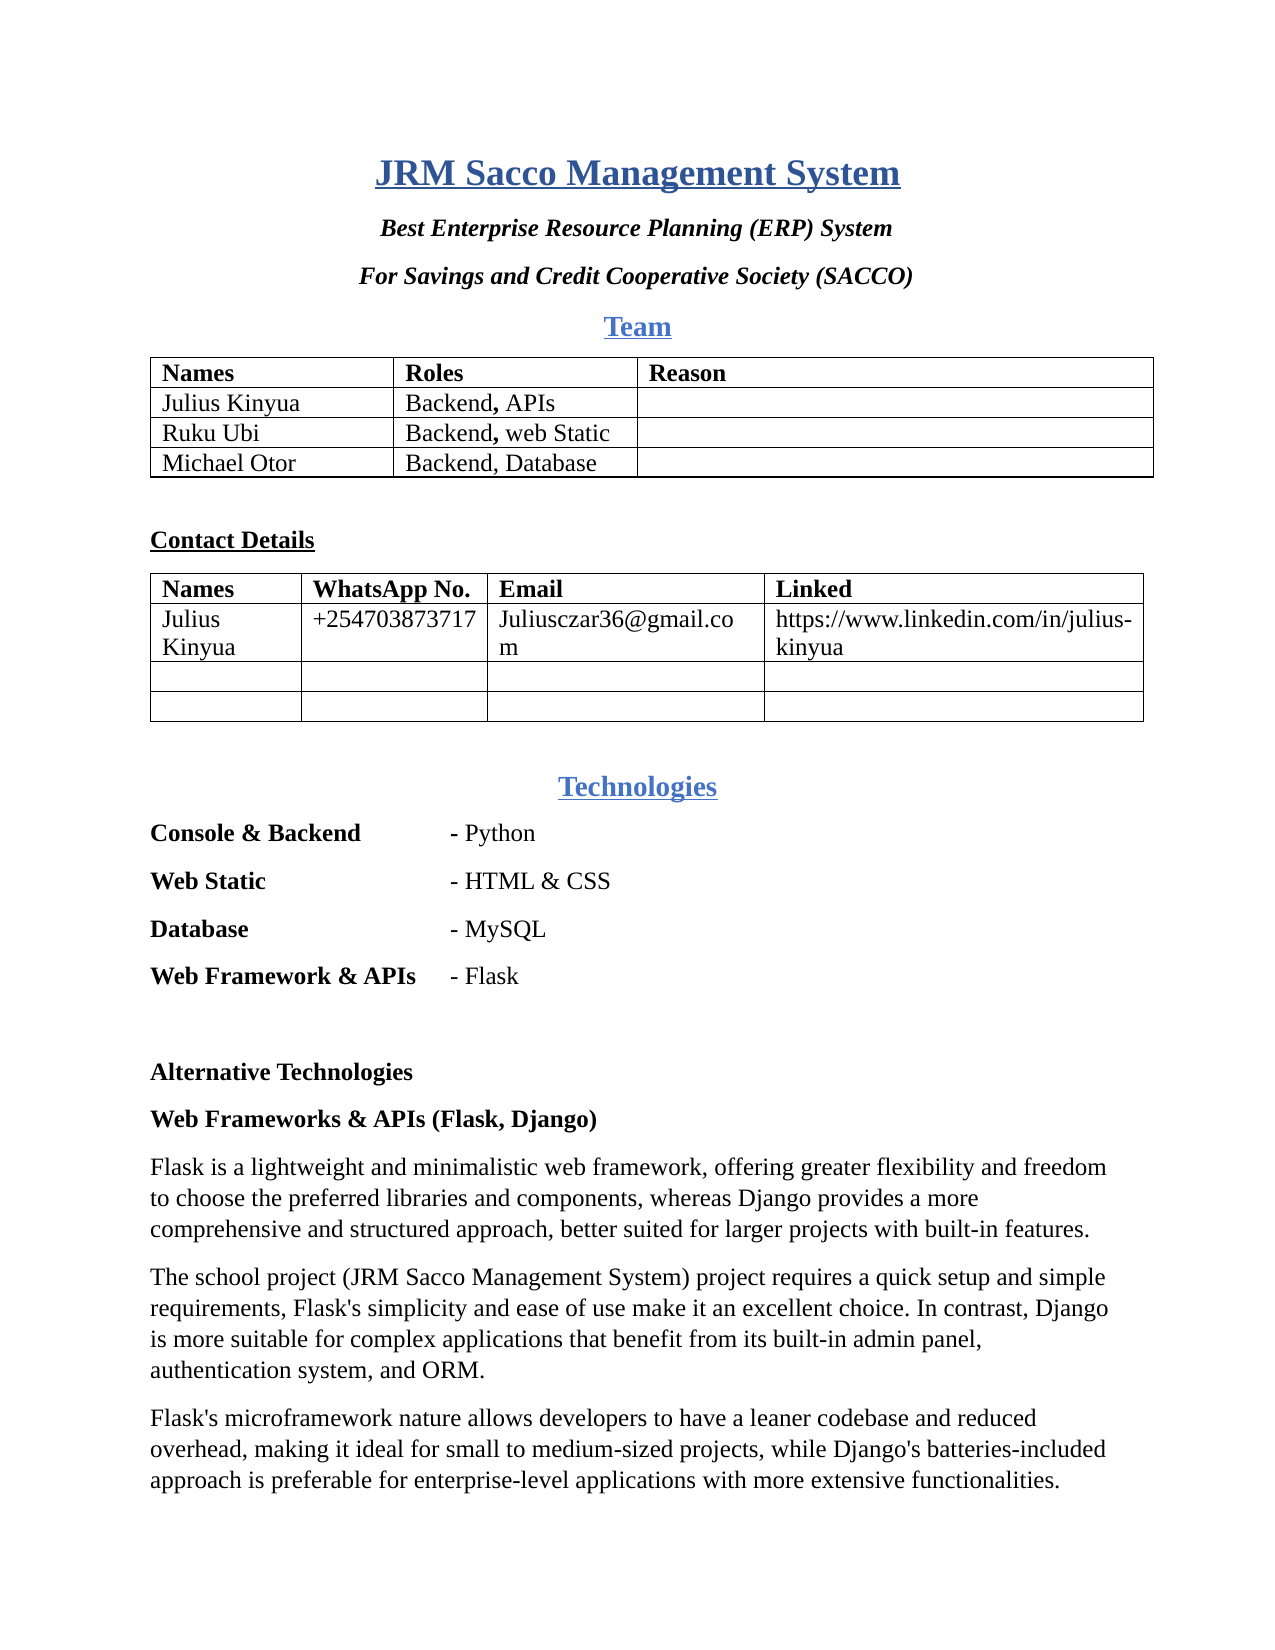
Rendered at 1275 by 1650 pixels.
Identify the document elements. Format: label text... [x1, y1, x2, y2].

table_cell [302, 662, 487, 691]
text Contact Details [150, 525, 1125, 554]
text Console & Backend - Python [150, 818, 1125, 847]
text Flask is a lightweight and minimalistic web framework, offering greater flexibility and freedom to choose the preferred libraries and components, whereas Django provides a more comprehensive and structured approach, better suited for larger projects with built-in features. [150, 1152, 1125, 1243]
table_cell https://www.linkedin.com/in/julius-kinyua [765, 604, 1143, 661]
text JRM Sacco Management System [150, 150, 1125, 193]
table_cell +254703873717 [302, 604, 487, 661]
text Best Enterprise Resource Planning (ERP) System [150, 213, 1125, 242]
table_cell Backend, APIs [394, 388, 637, 417]
table_cell [151, 692, 301, 721]
table_cell [488, 662, 764, 691]
table_cell Backend, Database [394, 448, 637, 476]
table_cell [638, 388, 1153, 417]
table_cell Juliusczar36@gmail.com [488, 604, 764, 661]
table_cell [638, 448, 1153, 476]
table_header Names [151, 358, 393, 387]
table_cell [765, 662, 1143, 691]
table_cell [151, 662, 301, 691]
table_cell [302, 692, 487, 721]
table_cell [765, 692, 1143, 721]
text Database - MySQL [150, 914, 1125, 942]
table_header Linked [765, 574, 1143, 603]
text Web Frameworks & APIs (Flask, Django) [150, 1104, 1125, 1133]
table_cell Julius Kinyua [151, 604, 301, 661]
table_cell Backend, web Static [394, 418, 637, 447]
table_cell Julius Kinyua [151, 388, 393, 417]
subtitle Technologies [150, 769, 1125, 803]
text Web Framework & APIs - Flask [150, 961, 1125, 990]
table_cell [638, 418, 1153, 447]
table_header WhatsApp No. [302, 574, 487, 603]
text The school project (JRM Sacco Management System) project requires a quick setup and simple requirements, Flask's simplicity and ease of use make it an excellent choice. In contrast, Django is more suitable for complex applications that benefit from its built-in admin panel, authentication system, and ORM. [150, 1262, 1125, 1384]
table_header Reason [638, 358, 1153, 387]
subtitle Team [150, 309, 1125, 342]
text Alternative Technologies [150, 1057, 1125, 1086]
table_header Email [488, 574, 764, 603]
text Web Static - HTML & CSS [150, 866, 1125, 895]
table_cell [488, 692, 764, 721]
table_cell Michael Otor [151, 448, 393, 476]
table_header Roles [394, 358, 637, 387]
table_cell Ruku Ubi [151, 418, 393, 447]
table_header Names [151, 574, 301, 603]
text For Savings and Credit Cooperative Society (SACCO) [150, 261, 1125, 290]
